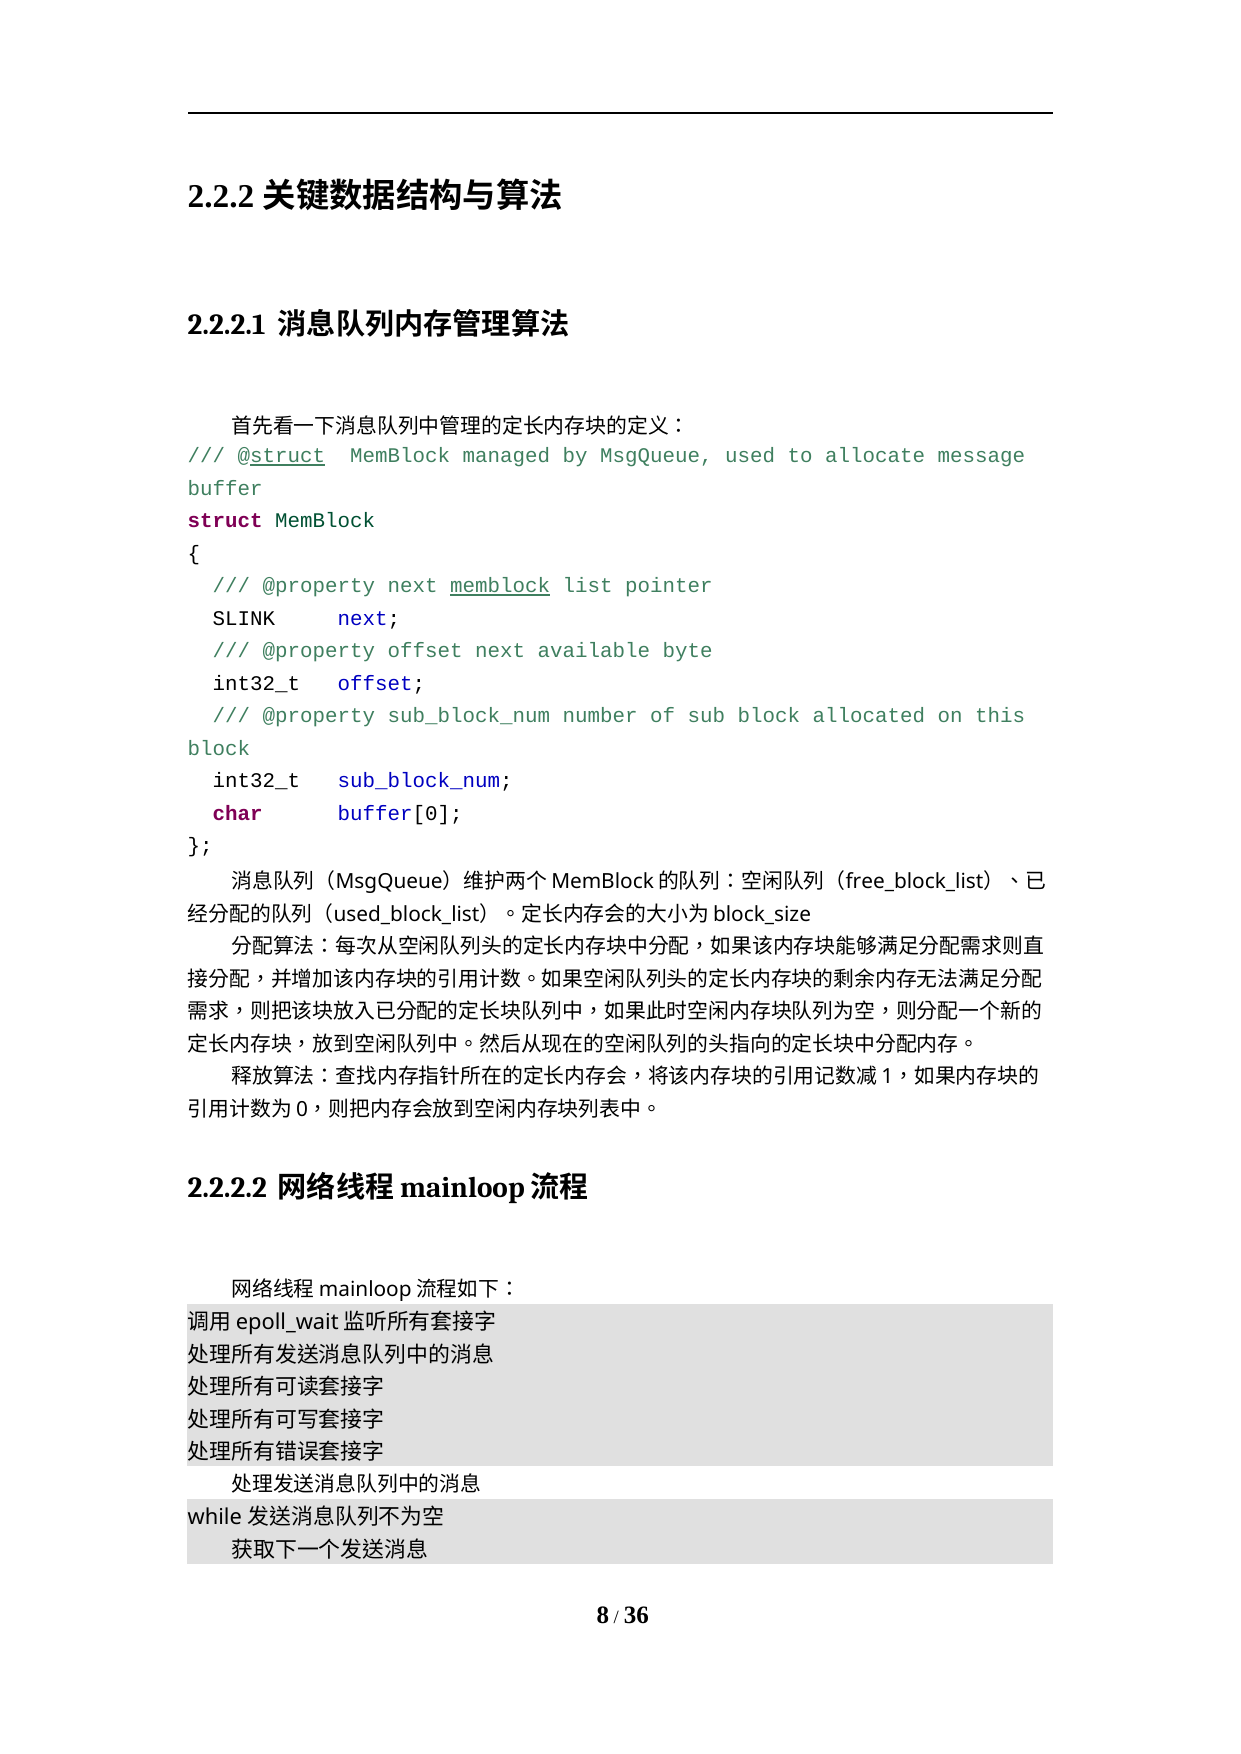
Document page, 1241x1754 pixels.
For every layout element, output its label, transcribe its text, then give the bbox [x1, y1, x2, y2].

text /// @property sub_block_num number of sub block allocated on this block [187, 701, 1053, 766]
text 分配算法：每次从空闲队列头的定长内存块中分配，如果该内存块能够满足分配需求则直接分配，并增加该内存块的引用计数。如果空闲队列头的定长内存块的剩余内存无法满足分配需求，则把该块放入已分配的定长块队列中，如果此时空闲内存块队列为空，则分配一个新的定长内存块，放到空闲队列中。然后从现在的空闲队列的头指向的定长块中分配内存。 [187, 928, 1053, 1058]
text 处理所有错误套接字 [187, 1434, 1053, 1466]
text }; [187, 831, 1053, 863]
text 处理所有发送消息队列中的消息 [187, 1336, 1053, 1369]
text int32_t sub_block_num; [187, 766, 1053, 798]
text 释放算法：查找内存指针所在的定长内存会，将该内存块的引用记数减1，如果内存块的引用计数为0，则把内存会放到空闲内存块列表中。 [187, 1058, 1053, 1123]
text 网络线程mainloop流程如下： [187, 1271, 1053, 1304]
text int32_t offset; [187, 668, 1053, 701]
text 调用epoll_wait监听所有套接字 [187, 1304, 1053, 1336]
text while 发送消息队列不为空 [187, 1499, 1053, 1531]
subtitle 消息队列内存管理算法 [187, 289, 1053, 354]
text /// @property offset next available byte [187, 636, 1053, 668]
text char buffer[0]; [187, 798, 1053, 831]
text struct MemBlock [187, 506, 1053, 538]
subtitle 关键数据结构与算法 [187, 160, 1053, 225]
text 获取下一个发送消息 [187, 1531, 1053, 1564]
text 处理所有可写套接字 [187, 1401, 1053, 1434]
text 处理所有可读套接字 [187, 1369, 1053, 1401]
subtitle 网络线程mainloop流程 [187, 1152, 1053, 1217]
text /// @struct MemBlock managed by MsgQueue, used to allocate message buffer [187, 441, 1053, 506]
text 处理发送消息队列中的消息 [187, 1466, 1053, 1499]
text 消息队列（MsgQueue）维护两个MemBlock的队列：空闲队列（free_block_list）、已经分配的队列（used_block_list）。定长内存会的大小为block_size [187, 863, 1053, 928]
text 首先看一下消息队列中管理的定长内存块的定义： [187, 408, 1053, 441]
text /// @property next memblock list pointer [187, 571, 1053, 603]
text SLINK next; [187, 603, 1053, 636]
text { [187, 538, 1053, 571]
